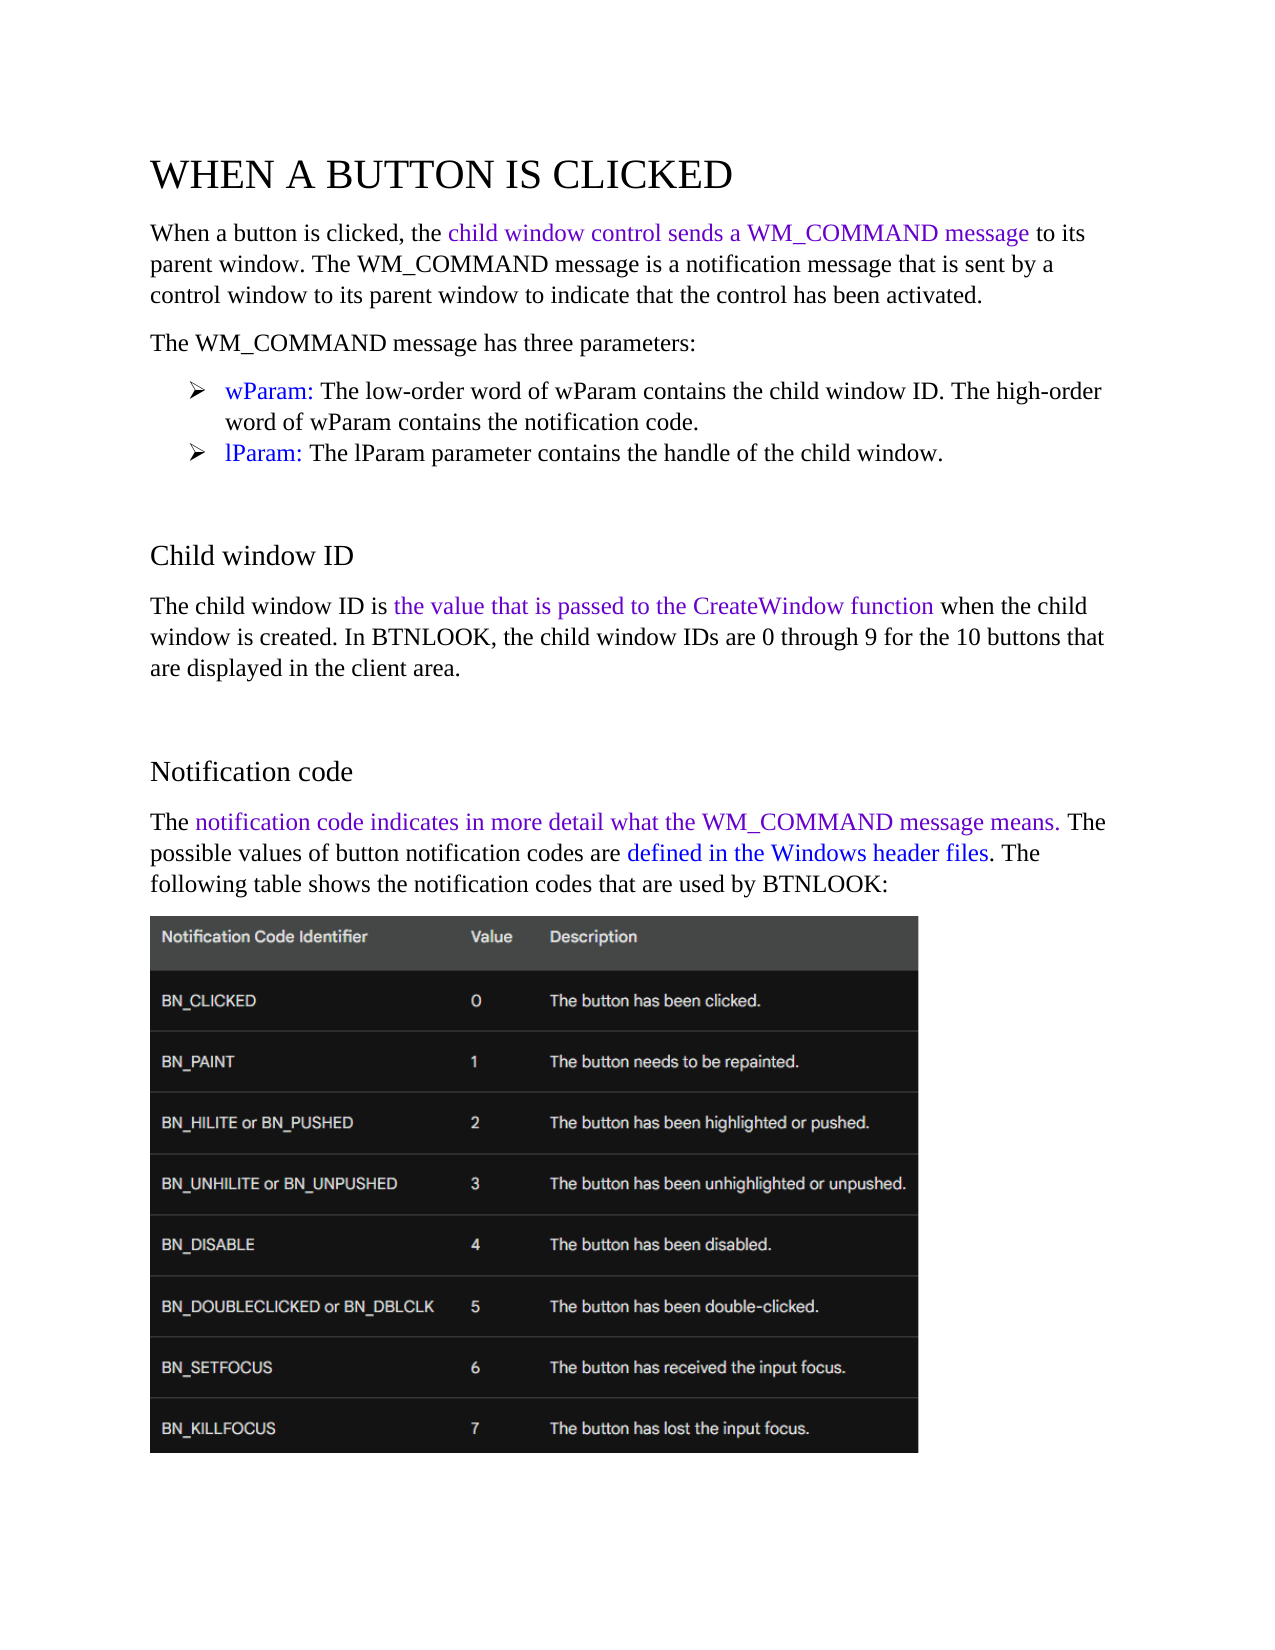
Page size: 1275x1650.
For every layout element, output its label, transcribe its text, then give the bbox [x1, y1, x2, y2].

text The notification code indicates in more detail what the WM_COMMAND message means. The possible values of button notification codes are defined in the Windows header files. The following table shows the notification codes that are used by BTNLOOK: [150, 807, 1125, 897]
text Child window ID [150, 538, 1125, 572]
text The child window ID is the value that is passed to the CreateWindow function when the child window is created. In BTNLOOK, the child window IDs are 0 through 9 for the 10 buttons that are displayed in the client area. [150, 591, 1125, 682]
text The WM_COMMAND message has three parameters: [150, 328, 1125, 357]
text When a button is clicked, the child window control sends a WM_COMMAND message to its parent window. The WM_COMMAND message is a notification message that is sent by a control window to its parent window to indicate that the control has been activated. [150, 218, 1125, 309]
text WHEN A BUTTON IS CLICKED [150, 150, 1125, 198]
list wParam: The low-order word of wParam contains the child window ID. The high-order word of wParam contains the notification code. [187, 376, 1125, 436]
list lParam: The lParam parameter contains the handle of the child window. [187, 438, 1125, 467]
picture [150, 916, 919, 1453]
text Notification code [150, 754, 1125, 787]
